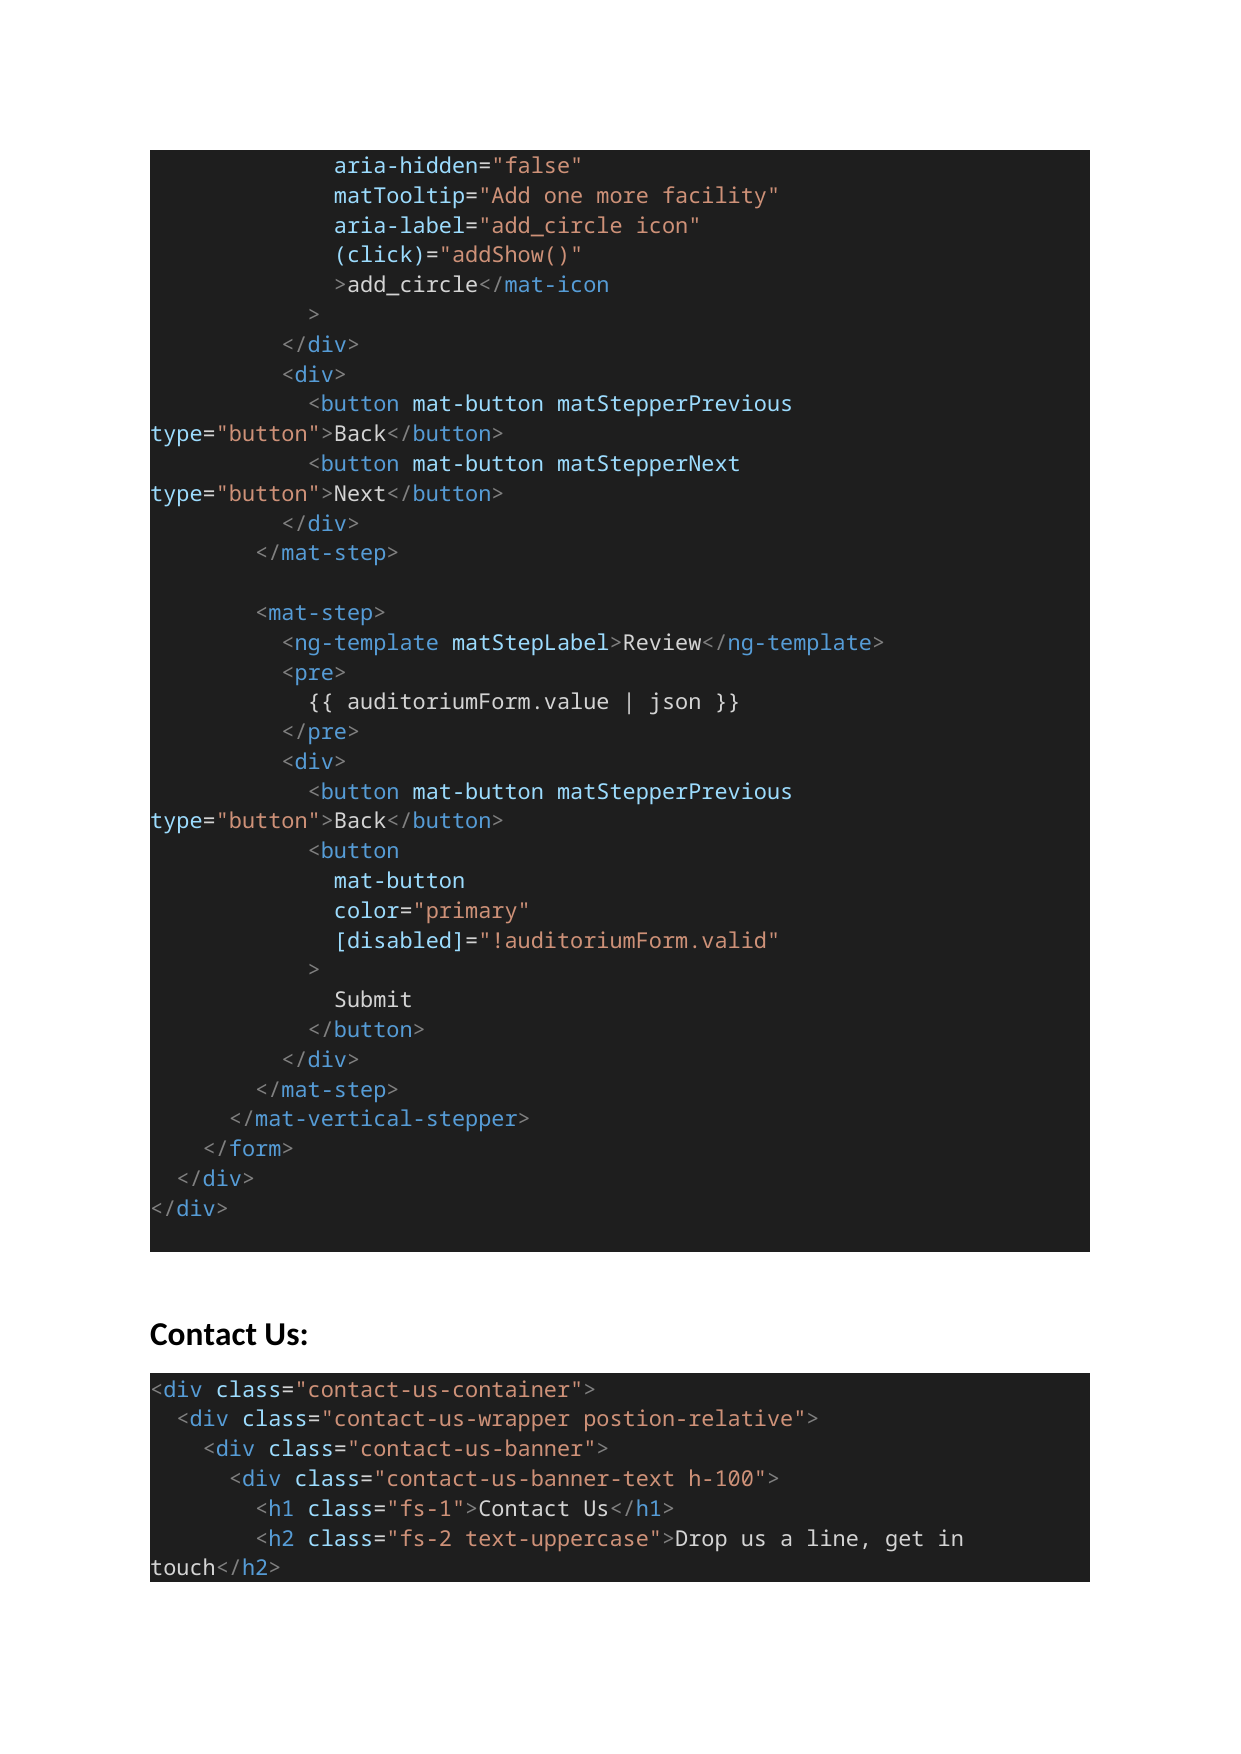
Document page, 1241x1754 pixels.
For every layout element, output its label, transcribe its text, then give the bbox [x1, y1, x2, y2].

text (click)="addShow()" [150, 239, 1090, 269]
text <div> [150, 358, 1090, 388]
text </mat-step> [150, 537, 1090, 567]
text > [150, 299, 1090, 329]
text > [150, 954, 1090, 984]
text {{ auditoriumForm.value | json }} [150, 686, 1090, 716]
text <h1 class="fs-1">Contact Us</h1> [150, 1493, 1090, 1522]
text </pre> [150, 716, 1090, 746]
text </form> [150, 1133, 1090, 1163]
text <mat-step> [150, 597, 1090, 627]
text </div> [150, 1163, 1090, 1193]
text <button [150, 835, 1090, 865]
text [disabled]="!auditoriumForm.valid" [150, 924, 1090, 954]
text <div class="contact-us-container"> [150, 1373, 1090, 1403]
text <div class="contact-us-banner-text h-100"> [150, 1463, 1090, 1493]
text <div class="contact-us-wrapper postion-relative"> [150, 1403, 1090, 1433]
text <div class="contact-us-banner"> [150, 1433, 1090, 1463]
text </mat-vertical-stepper> [150, 1103, 1090, 1133]
text Contact Us: [150, 1313, 1090, 1354]
text >add_circle</mat-icon [150, 269, 1090, 299]
text </div> [150, 507, 1090, 537]
text </button> [150, 1014, 1090, 1044]
text Submit [150, 984, 1090, 1014]
text <button mat-button matStepperPrevious type="button">Back</button> [150, 388, 1090, 448]
text <ng-template matStepLabel>Review</ng-template> [150, 627, 1090, 656]
text aria-label="add_circle icon" [150, 209, 1090, 239]
text matTooltip="Add one more facility" [150, 180, 1090, 209]
text <button mat-button matStepperNext type="button">Next</button> [150, 448, 1090, 507]
text mat-button [150, 865, 1090, 895]
text <pre> [150, 656, 1090, 686]
text <button mat-button matStepperPrevious type="button">Back</button> [150, 776, 1090, 835]
text aria-hidden="false" [150, 150, 1090, 180]
text color="primary" [150, 895, 1090, 924]
text </div> [150, 1044, 1090, 1073]
text </mat-step> [150, 1073, 1090, 1103]
text </div> [150, 329, 1090, 358]
text </div> [150, 1193, 1090, 1222]
text <h2 class="fs-2 text-uppercase">Drop us a line, get in touch</h2> [150, 1522, 1090, 1582]
text <div> [150, 746, 1090, 776]
